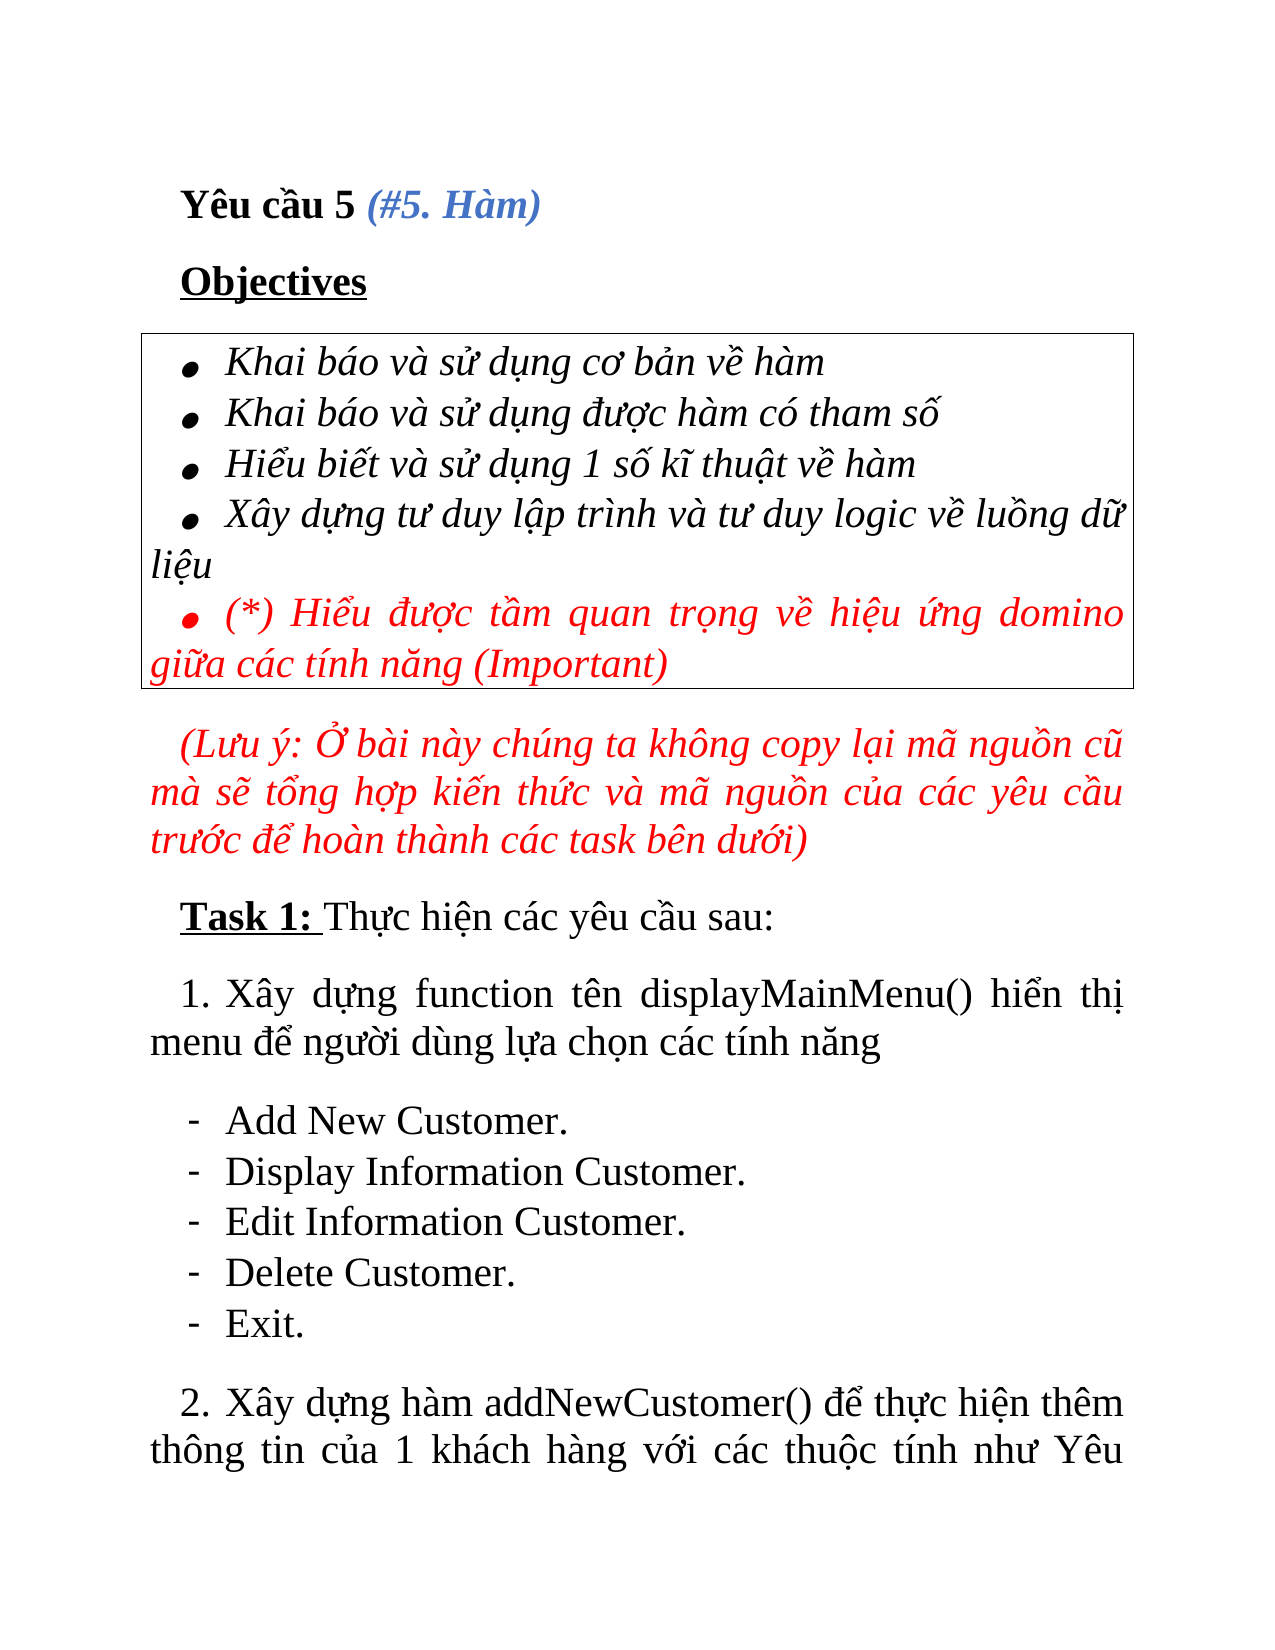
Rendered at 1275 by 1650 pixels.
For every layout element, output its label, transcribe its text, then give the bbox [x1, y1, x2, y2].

list (*) Hiểu được tầm quan trọng về hiệu ứng domino giữa các tính năng (Important) [142, 584, 1133, 688]
subtitle Yêu cầu 5 (#5. Hàm) [150, 179, 1125, 227]
text Task 1: Thực hiện các yêu cầu sau: [150, 892, 1125, 939]
list Xây dựng function tên displayMainMenu() hiển thị menu để người dùng lựa chọn các tính năng [150, 969, 1125, 1064]
list Display Information Customer. [187, 1144, 1125, 1195]
list Edit Information Customer. [187, 1195, 1125, 1246]
list Khai báo và sử dụng cơ bản về hàm [142, 334, 1133, 387]
list Delete Customer. [187, 1246, 1125, 1297]
list Exit. [187, 1297, 1125, 1348]
text (Lưu ý: Ở bài này chúng ta không copy lại mã nguồn cũ mà sẽ tổng hợp kiến thức và mã nguồn của các yêu cầu trước để hoàn thành các task bên dưới) [150, 719, 1125, 862]
text Objectives [150, 256, 1125, 304]
list Khai báo và sử dụng được hàm có tham số [150, 387, 1125, 438]
list Add New Customer. [187, 1094, 1125, 1144]
list Hiểu biết và sử dụng 1 số kĩ thuật về hàm [150, 438, 1125, 489]
list Xây dựng tư duy lập trình và tư duy logic về luồng dữ liệu [150, 489, 1125, 584]
